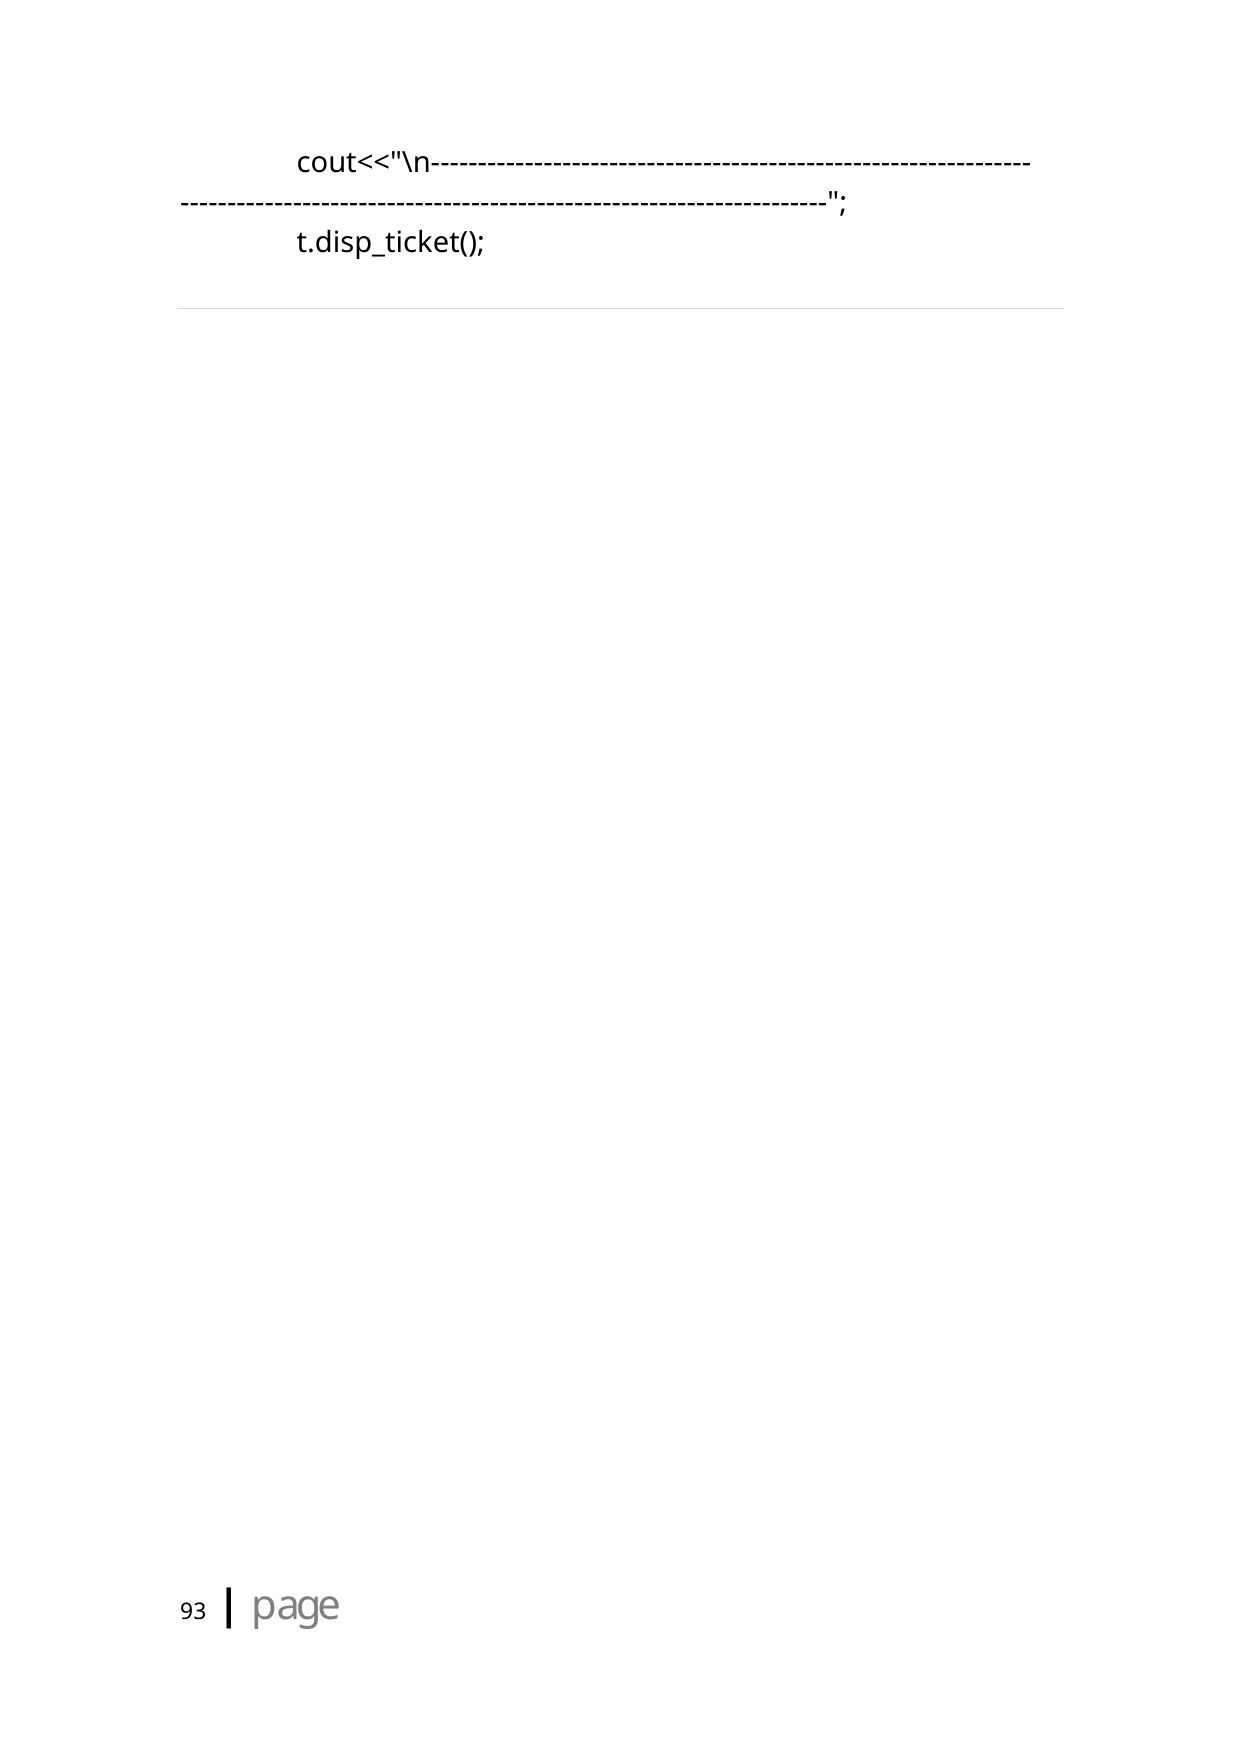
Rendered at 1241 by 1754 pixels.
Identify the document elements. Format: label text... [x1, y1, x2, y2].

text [180, 181, 1076, 221]
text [296, 142, 1076, 181]
text t.disp_ticket(); [296, 221, 1076, 261]
